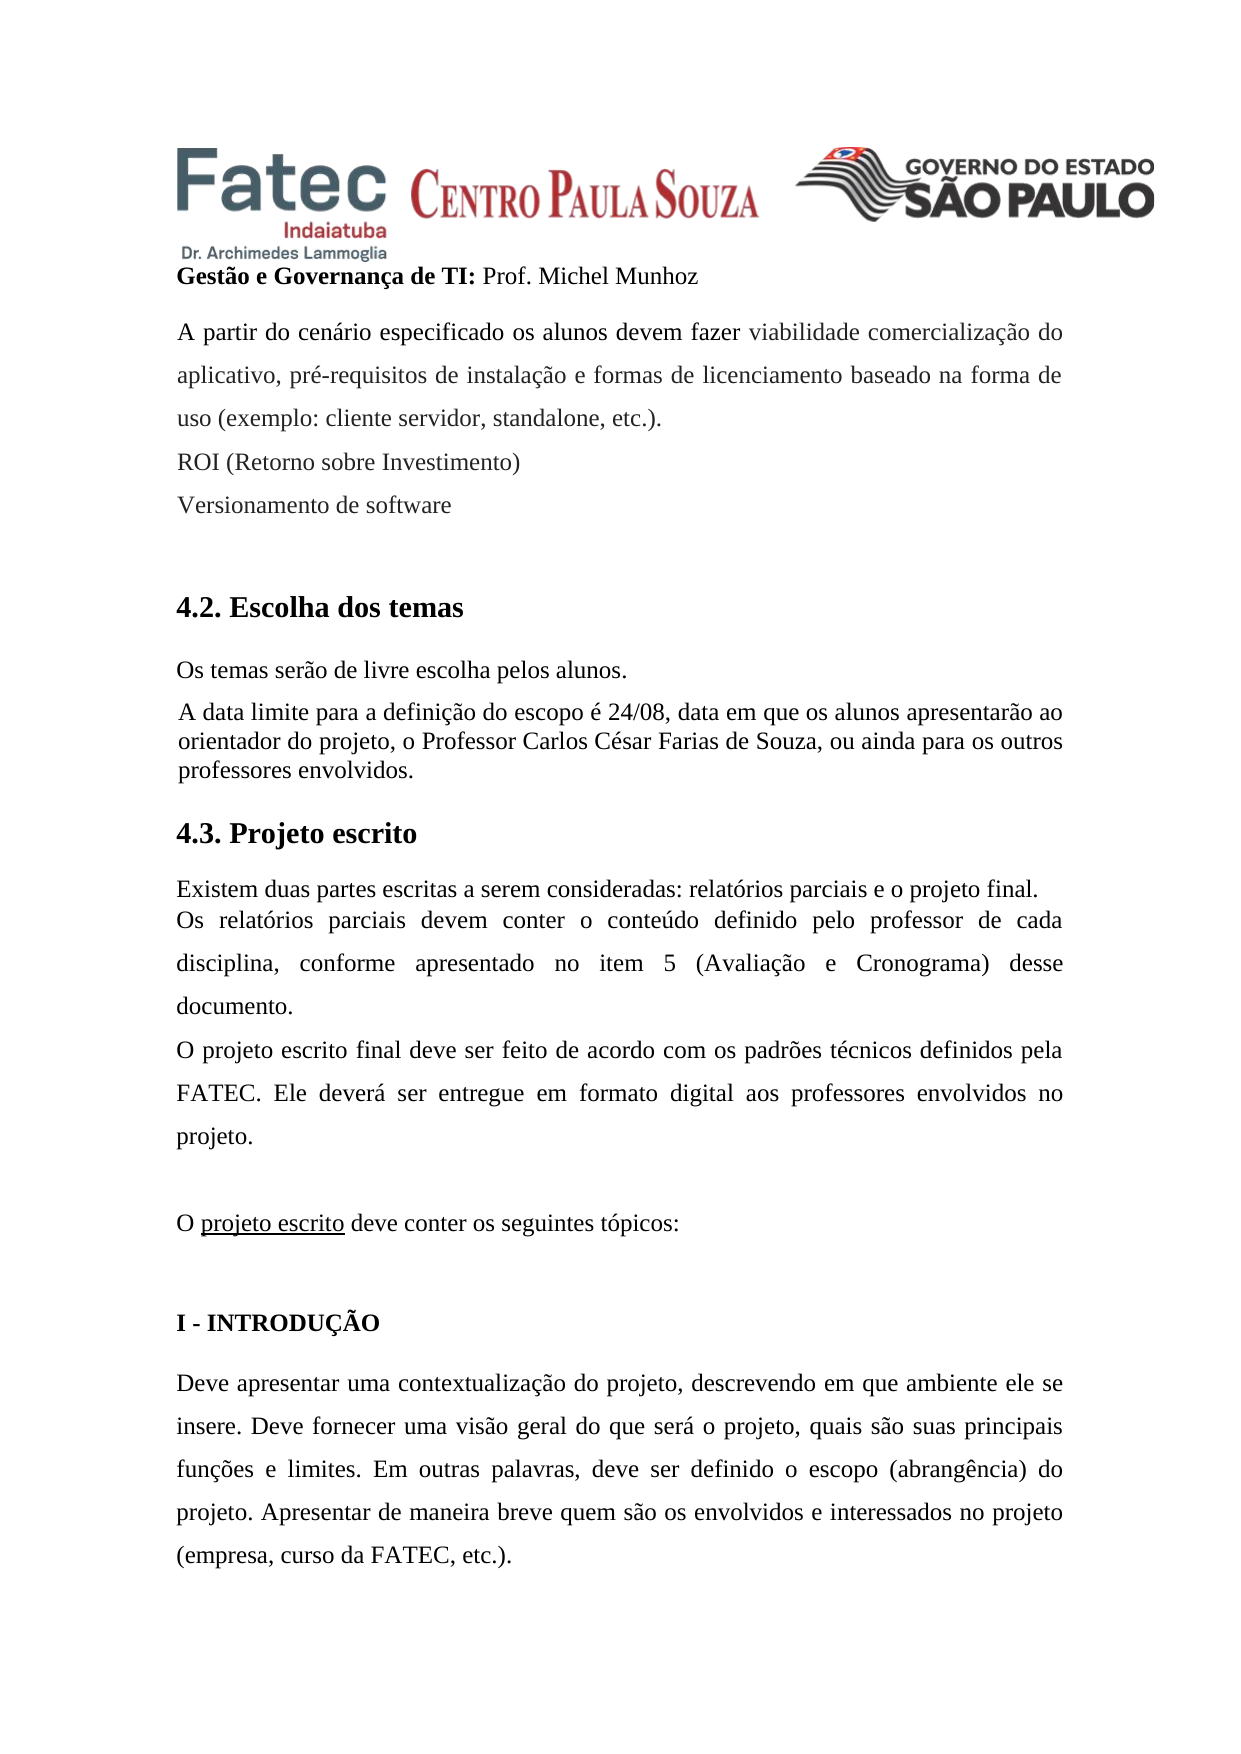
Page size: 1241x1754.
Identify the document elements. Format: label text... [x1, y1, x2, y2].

text A partir do cenário especificado os alunos devem fazer viabilidade comercialização do aplicativo, pré-requisitos de instalação e formas de licenciamento baseado na forma de uso (exemplo: cliente servidor, standalone, etc.). [177, 317, 1063, 432]
text A data limite para a definição do escopo é 24/08, data em que os alunos apresentarão ao orientador do projeto, o Professor Carlos César Farias de Souza, ou ainda para os outros professores envolvidos. [178, 697, 1064, 783]
subtitle Gestão e Governança de TI: Prof. Michel Munhoz [176, 250, 1066, 290]
text Os relatórios parciais devem conter o conteúdo definido pelo professor de cada disciplina, conforme apresentado no item 5 (Avaliação e Cronograma) desse documento. [176, 905, 1064, 1020]
text Deve apresentar uma contextualização do projeto, descrevendo em que ambiente ele se insere. Deve fornecer uma visão geral do que será o projeto, quais são suas principais funções e limites. Em outras palavras, deve ser definido o escopo (abrangência) do projeto. Apresentar de maneira breve quem são os envolvidos e interessados no projeto (empresa, curso da FATEC, etc.). [176, 1368, 1064, 1569]
text O projeto escrito final deve ser feito de acordo com os padrões técnicos definidos pela FATEC. Ele deverá ser entregue em formato digital aos professores envolvidos no projeto. [176, 1035, 1064, 1150]
text ROI (Retorno sobre Investimento) [177, 447, 1063, 476]
subtitle 4.3. Projeto escrito [176, 815, 1066, 850]
text Existem duas partes escritas a serem consideradas: relatórios parciais e o projeto final. [176, 874, 1064, 902]
text O projeto escrito deve conter os seguintes tópicos: [176, 1208, 1064, 1237]
subtitle I - INTRODUÇÃO [176, 1308, 1066, 1337]
subtitle 4.2. Escolha dos temas [176, 589, 1066, 624]
text Versionamento de software [177, 490, 1063, 519]
text Os temas serão de livre escolha pelos alunos. [176, 655, 1064, 684]
picture [177, 147, 1155, 262]
